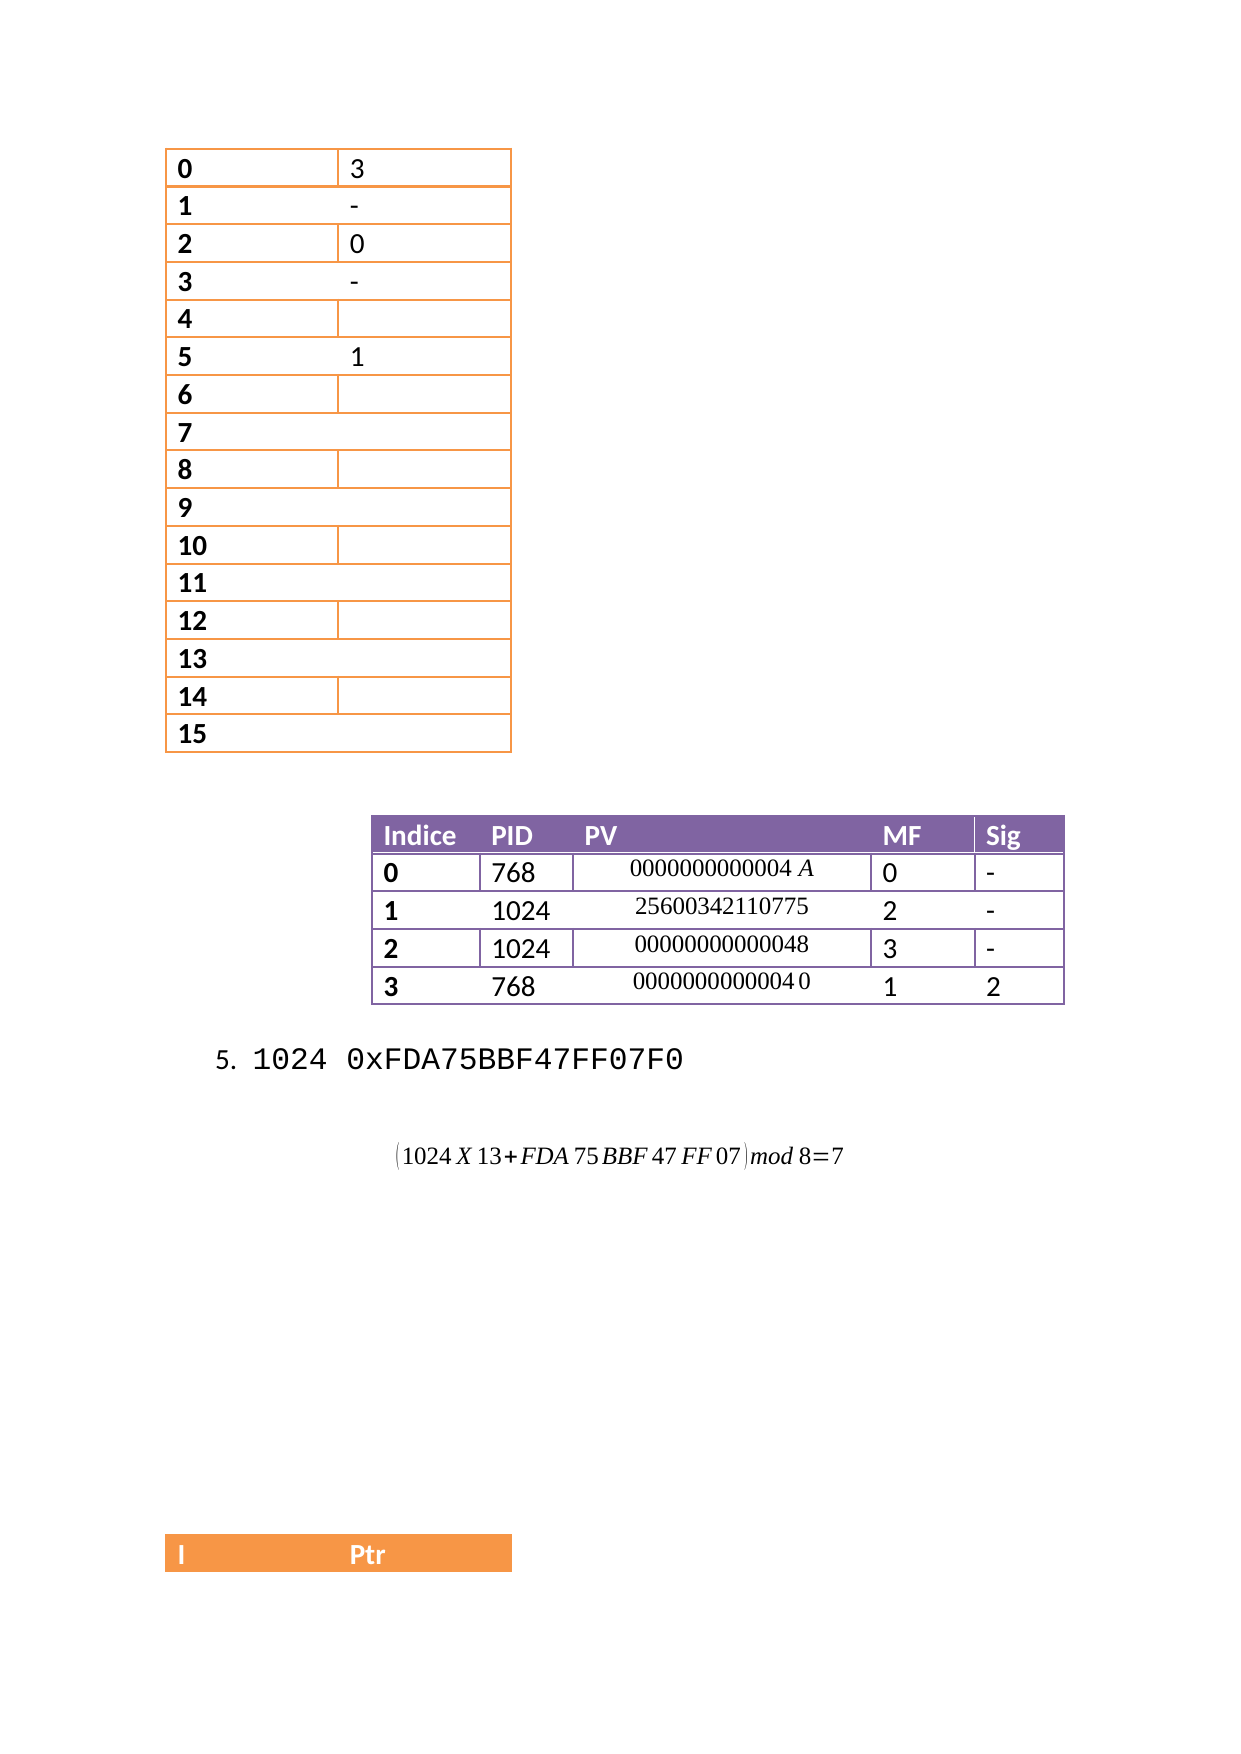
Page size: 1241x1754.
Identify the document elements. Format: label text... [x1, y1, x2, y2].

table_cell - [976, 855, 1063, 890]
table_header PV [573, 817, 871, 852]
table_cell 1 [167, 188, 338, 223]
table_cell 1024 [481, 930, 572, 966]
table_cell 10 [167, 527, 337, 562]
table_cell 0 [373, 855, 479, 890]
table_cell 3 [167, 263, 338, 298]
table_cell 768 [480, 968, 573, 1003]
table_cell 4 [167, 301, 337, 336]
table_header I [167, 1536, 338, 1572]
table_cell 3 [373, 968, 480, 1003]
table_cell [338, 640, 510, 676]
table_header Indice [373, 817, 480, 852]
table_cell 15 [167, 715, 338, 751]
table_cell [339, 678, 510, 713]
table_header MF [871, 817, 974, 852]
table_cell 11 [167, 565, 338, 600]
table_cell 5 [167, 338, 338, 374]
table_cell 14 [167, 678, 337, 713]
table_cell [573, 968, 871, 1003]
table_cell 2 [167, 225, 337, 261]
table_cell 2 [373, 930, 479, 966]
table_cell 2 [975, 968, 1063, 1003]
table_cell 9 [167, 489, 338, 525]
table_header PID [480, 817, 573, 852]
table_cell 7 [167, 414, 338, 449]
table_cell [339, 451, 510, 487]
table_header Ptr [338, 1536, 510, 1572]
table_cell [573, 892, 871, 928]
table_cell - [338, 188, 510, 223]
table_cell 1 [871, 968, 974, 1003]
table_cell 2 [871, 892, 974, 928]
table_cell 8 [167, 451, 337, 487]
table_cell 0 [167, 150, 337, 185]
list 1024 0xFDA75BBF47FF07F0 [215, 1041, 1063, 1079]
table_cell [338, 715, 510, 751]
table_cell 3 [872, 930, 974, 966]
table_cell [338, 489, 510, 525]
table_cell 12 [167, 602, 337, 638]
table_cell [339, 602, 510, 638]
table_cell [339, 376, 510, 412]
table_cell 0 [339, 225, 510, 261]
table_cell 1024 [480, 892, 573, 928]
table_cell 1 [338, 338, 510, 374]
table_cell - [976, 930, 1063, 966]
table_cell 768 [481, 855, 572, 890]
table_cell [574, 930, 870, 966]
table_cell 1 [373, 892, 480, 928]
table_cell 6 [167, 376, 337, 412]
table_header Sig [975, 817, 1063, 852]
table_cell [338, 414, 510, 449]
table_cell [339, 301, 510, 336]
table_cell 13 [167, 640, 338, 676]
table_cell [574, 855, 870, 890]
table_cell - [975, 892, 1063, 928]
table_cell - [338, 263, 510, 298]
table_cell 0 [872, 855, 974, 890]
table_cell [338, 565, 510, 600]
table_cell 3 [339, 150, 510, 185]
table_cell [339, 527, 510, 562]
